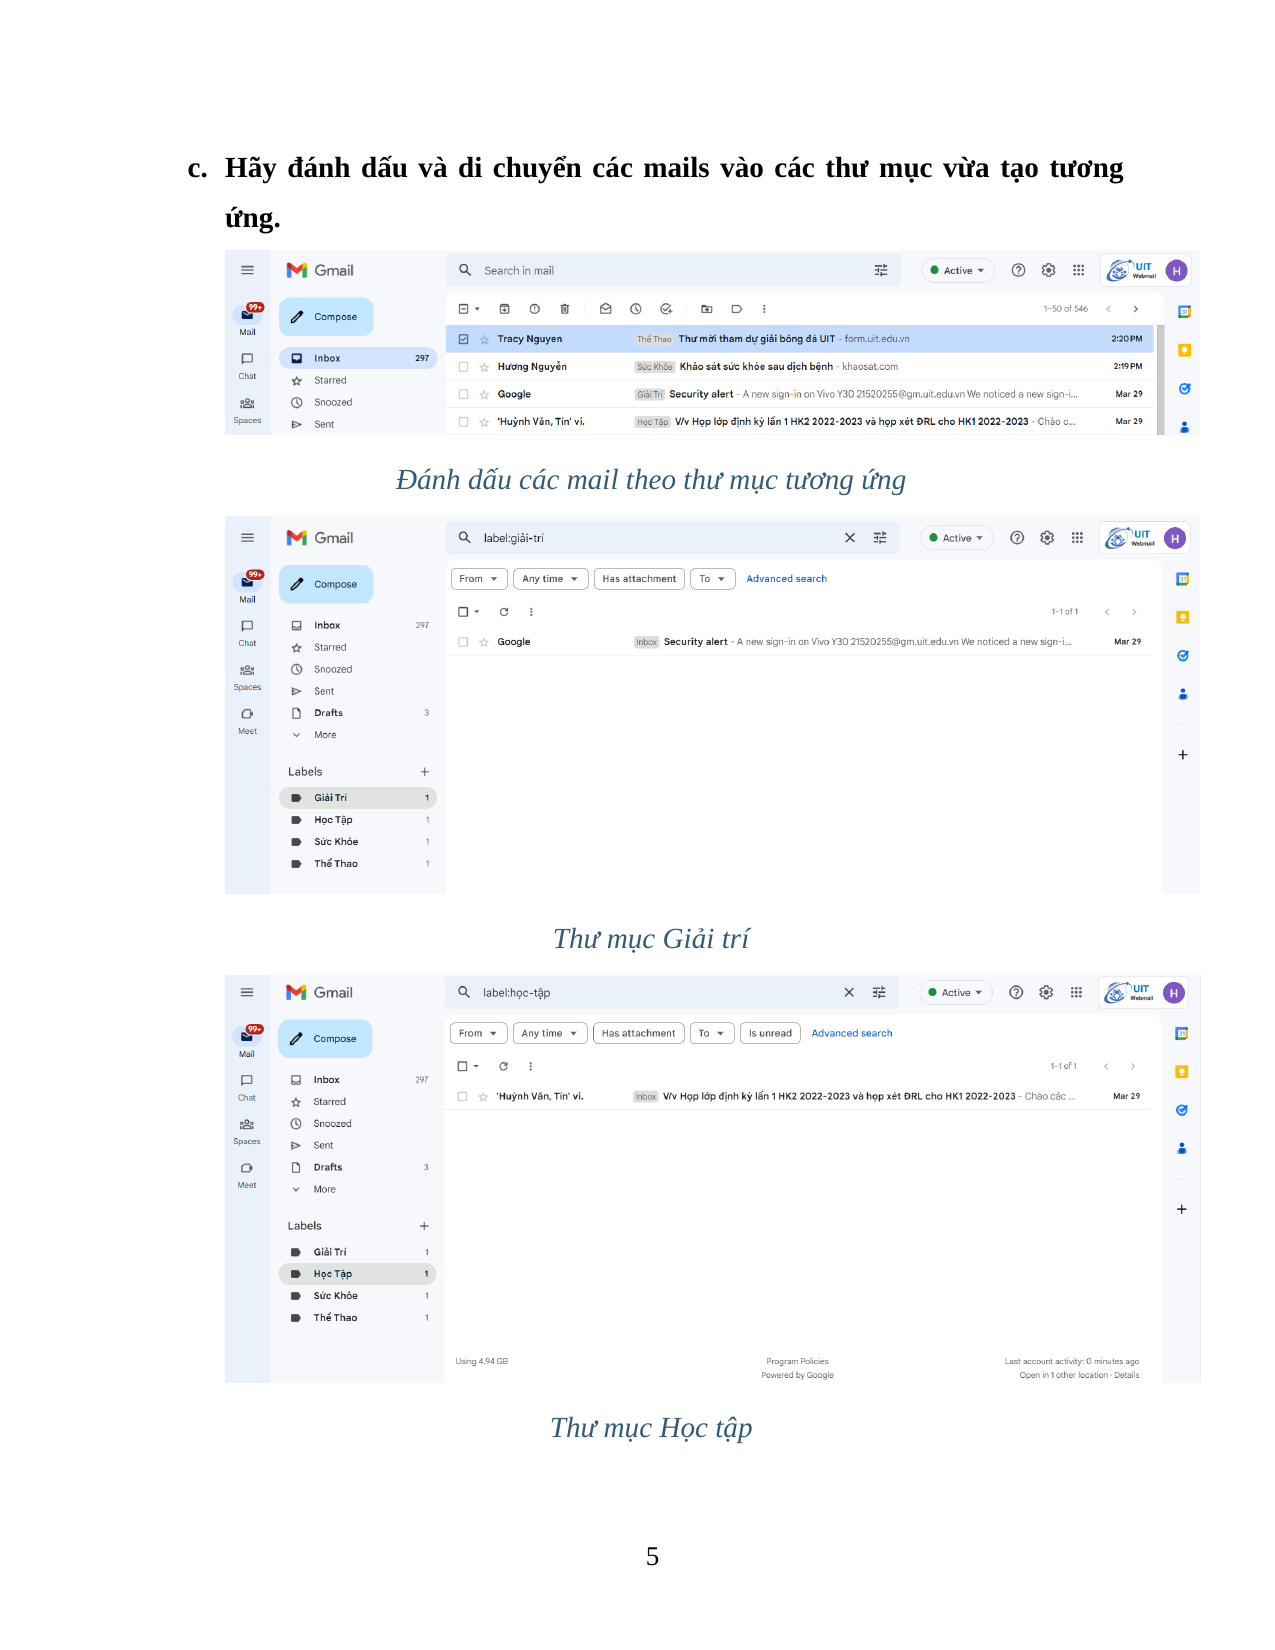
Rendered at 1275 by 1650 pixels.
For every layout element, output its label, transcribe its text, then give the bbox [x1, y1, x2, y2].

picture [225, 250, 1200, 435]
text Thư mục Học tập [150, 1410, 1125, 1444]
text Thư mục Giải trí [150, 921, 1125, 955]
list Hãy đánh dấu và di chuyển các mails vào các thư mục vừa tạo tương ứng. [187, 150, 1125, 234]
text Đánh dấu các mail theo thư mục tương ứng [150, 462, 1125, 496]
picture [225, 516, 1200, 894]
picture [225, 975, 1200, 1383]
